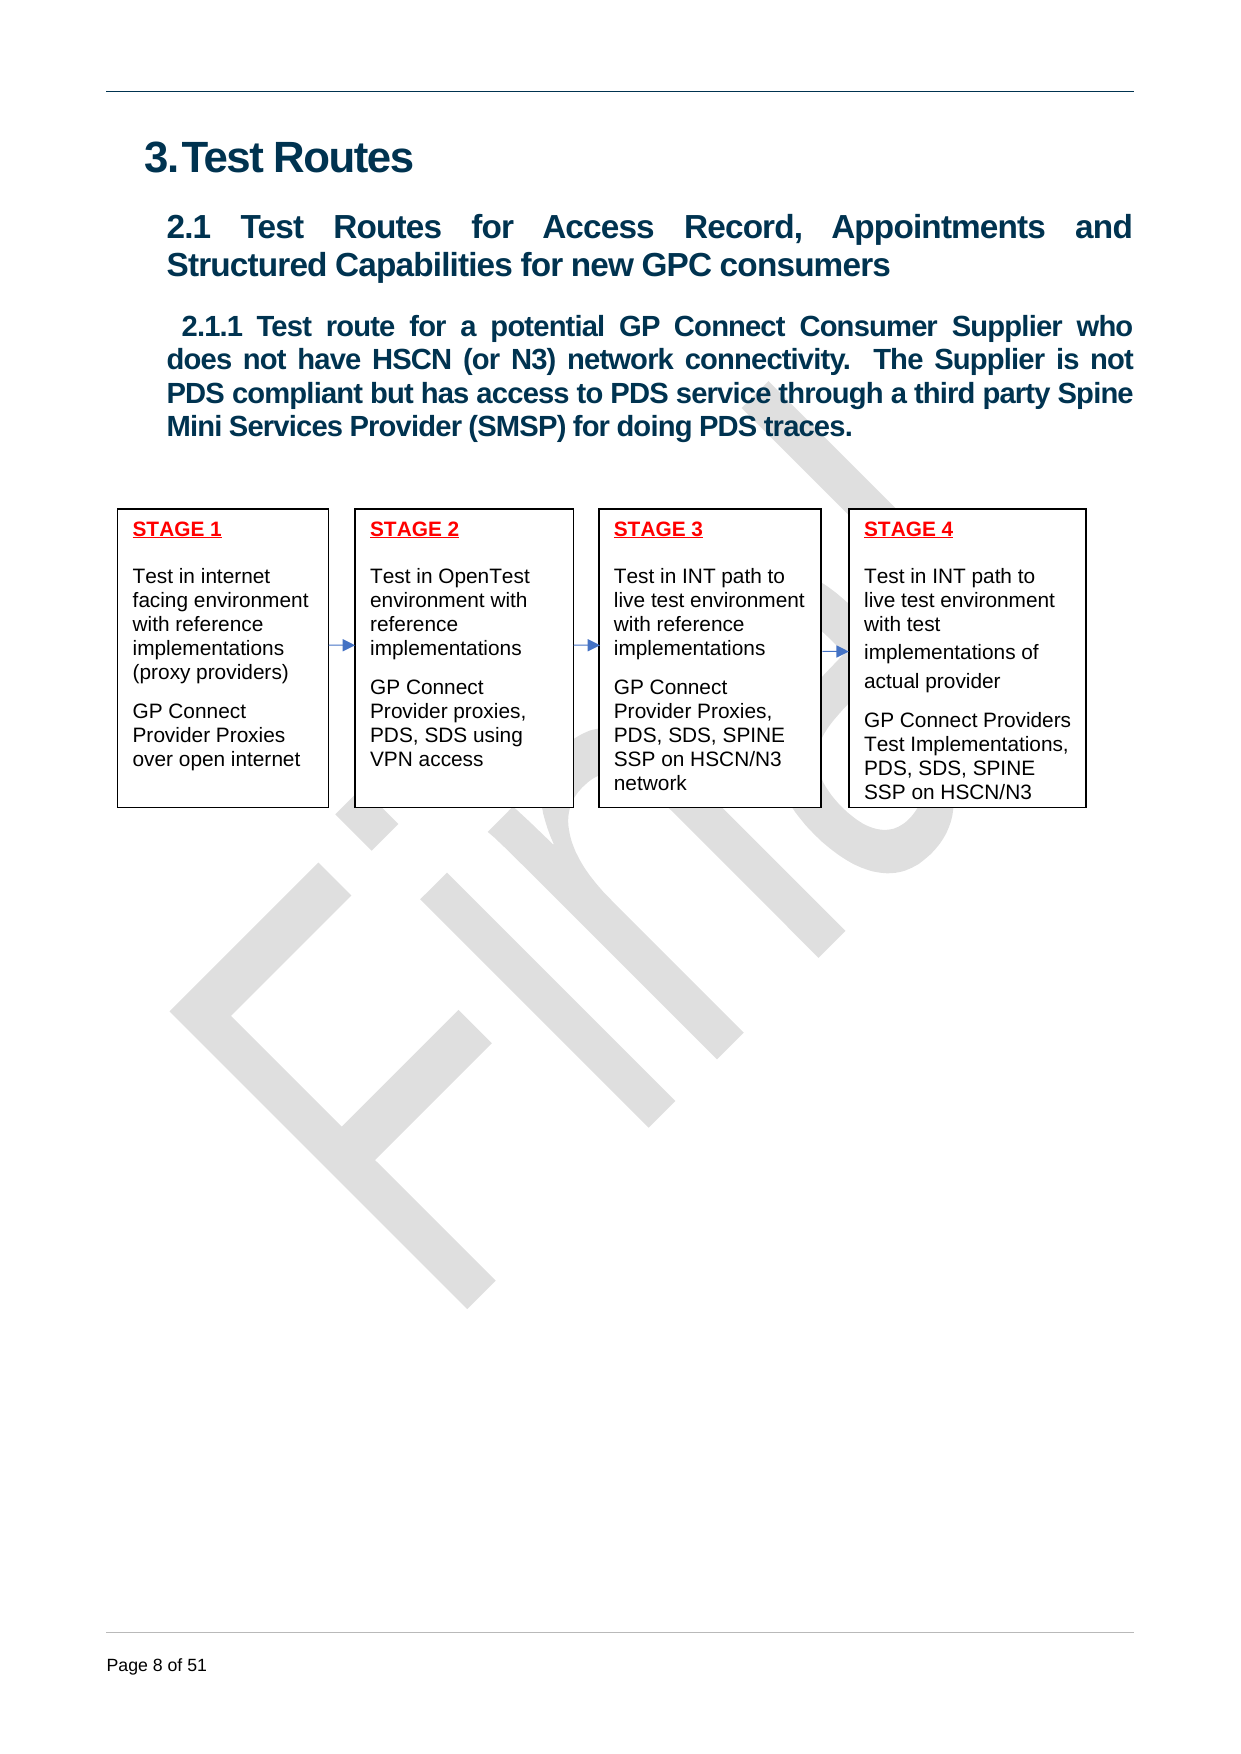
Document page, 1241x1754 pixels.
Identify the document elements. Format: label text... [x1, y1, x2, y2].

subtitle Test Routes [144, 131, 1134, 182]
subtitle 2.1 Test Routes for Access Record, Appointments and Structured Capabilities for new GPC consumers [106, 207, 1134, 283]
subtitle 2.1.1 Test route for a potential GP Connect Consumer Supplier who does not have HSCN (or N3) network connectivity. The Supplier is not PDS compliant but has access to PDS service through a third party Spine Mini Services Provider (SMSP) for doing PDS traces. [106, 308, 1134, 443]
